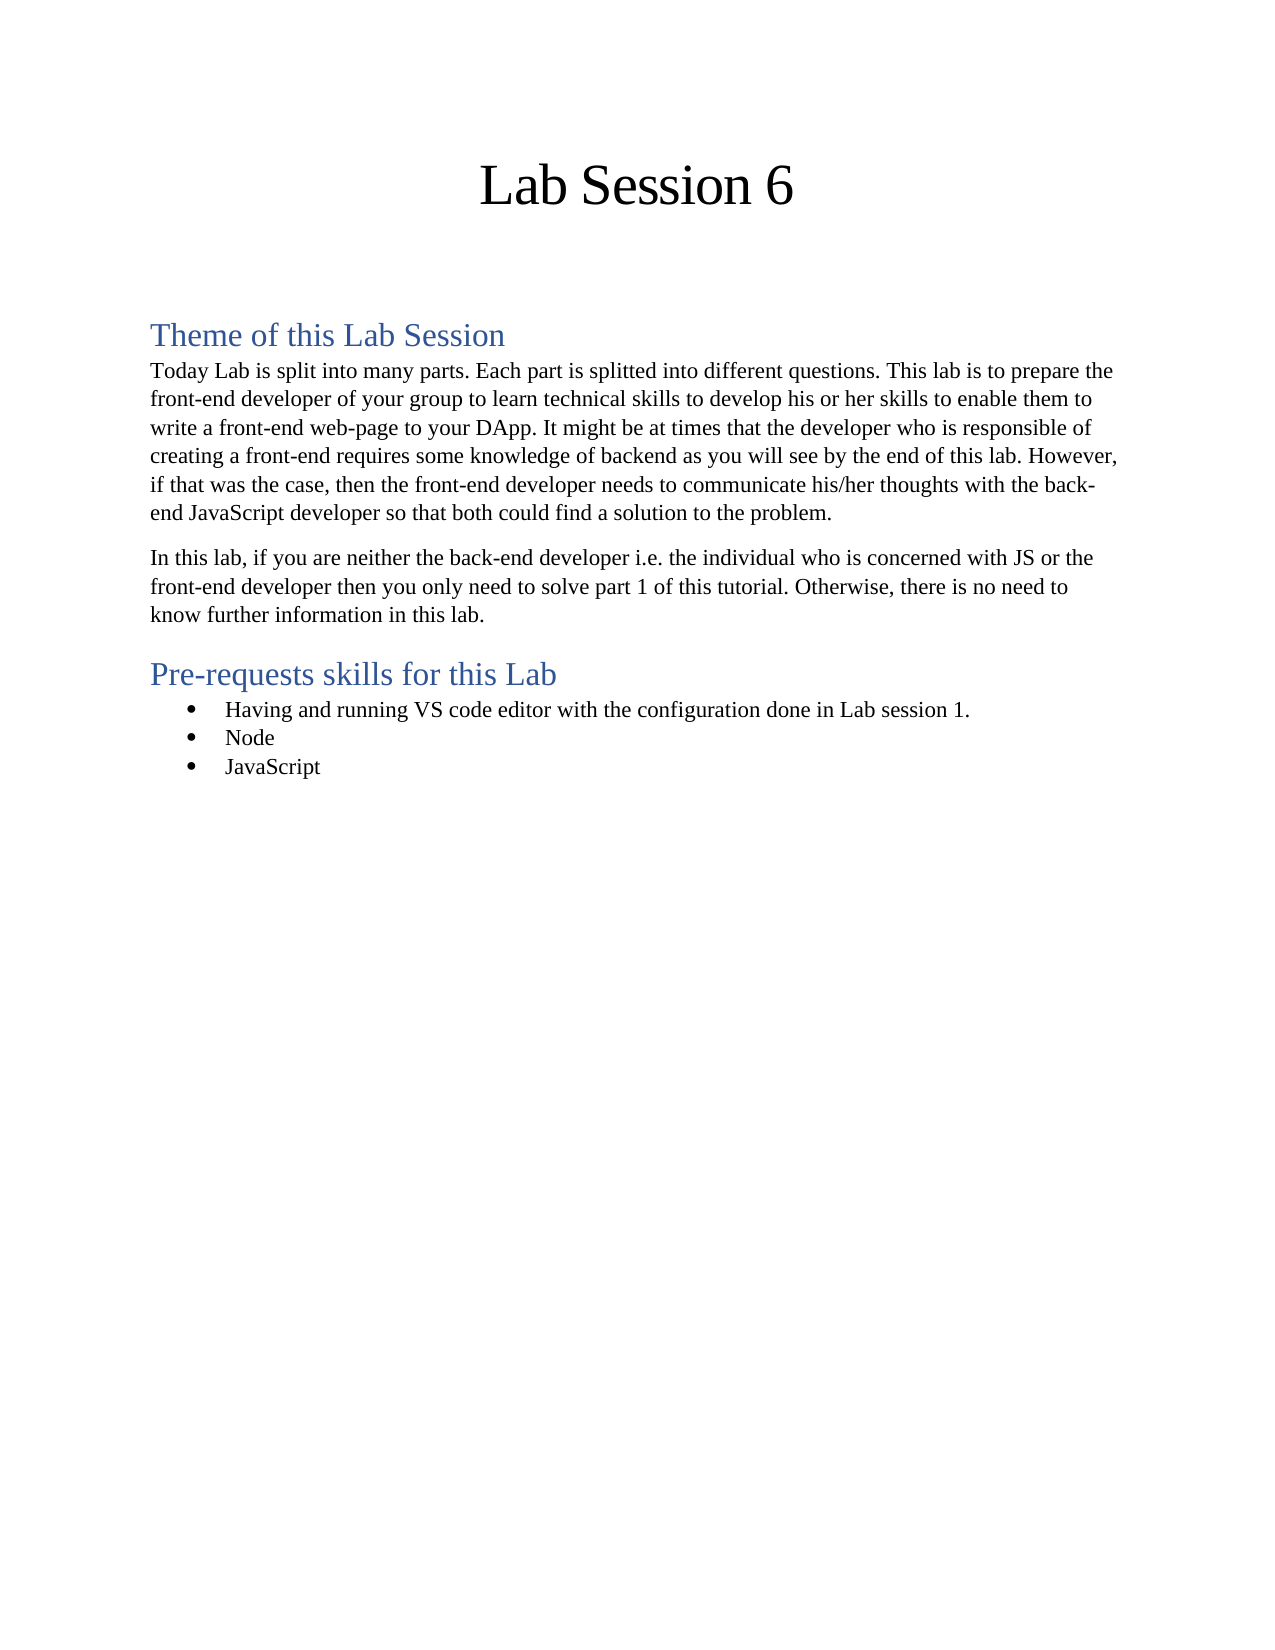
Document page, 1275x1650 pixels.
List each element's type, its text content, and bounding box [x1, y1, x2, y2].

subtitle Theme of this Lab Session [150, 316, 1125, 354]
list Node [187, 724, 1125, 751]
title Lab Session 6 [150, 150, 1125, 217]
subtitle Pre-requests skills for this Lab [150, 654, 1125, 693]
text In this lab, if you are neither the back-end developer i.e. the individual who is concerned with JS or the front-end developer then you only need to solve part 1 of this tutorial. Otherwise, there is no need to know further information in this lab. [150, 544, 1125, 627]
list Having and running VS code editor with the configuration done in Lab session 1. [187, 696, 1125, 722]
list JavaScript [187, 753, 1125, 779]
text Today Lab is split into many parts. Each part is splitted into different questions. This lab is to prepare the front-end developer of your group to learn technical skills to develop his or her skills to enable them to write a front-end web-page to your DApp. It might be at times that the developer who is responsible of creating a front-end requires some knowledge of backend as you will see by the end of this lab. However, if that was the case, then the front-end developer needs to communicate his/her thoughts with the back-end JavaScript developer so that both could find a solution to the problem. [150, 357, 1125, 526]
